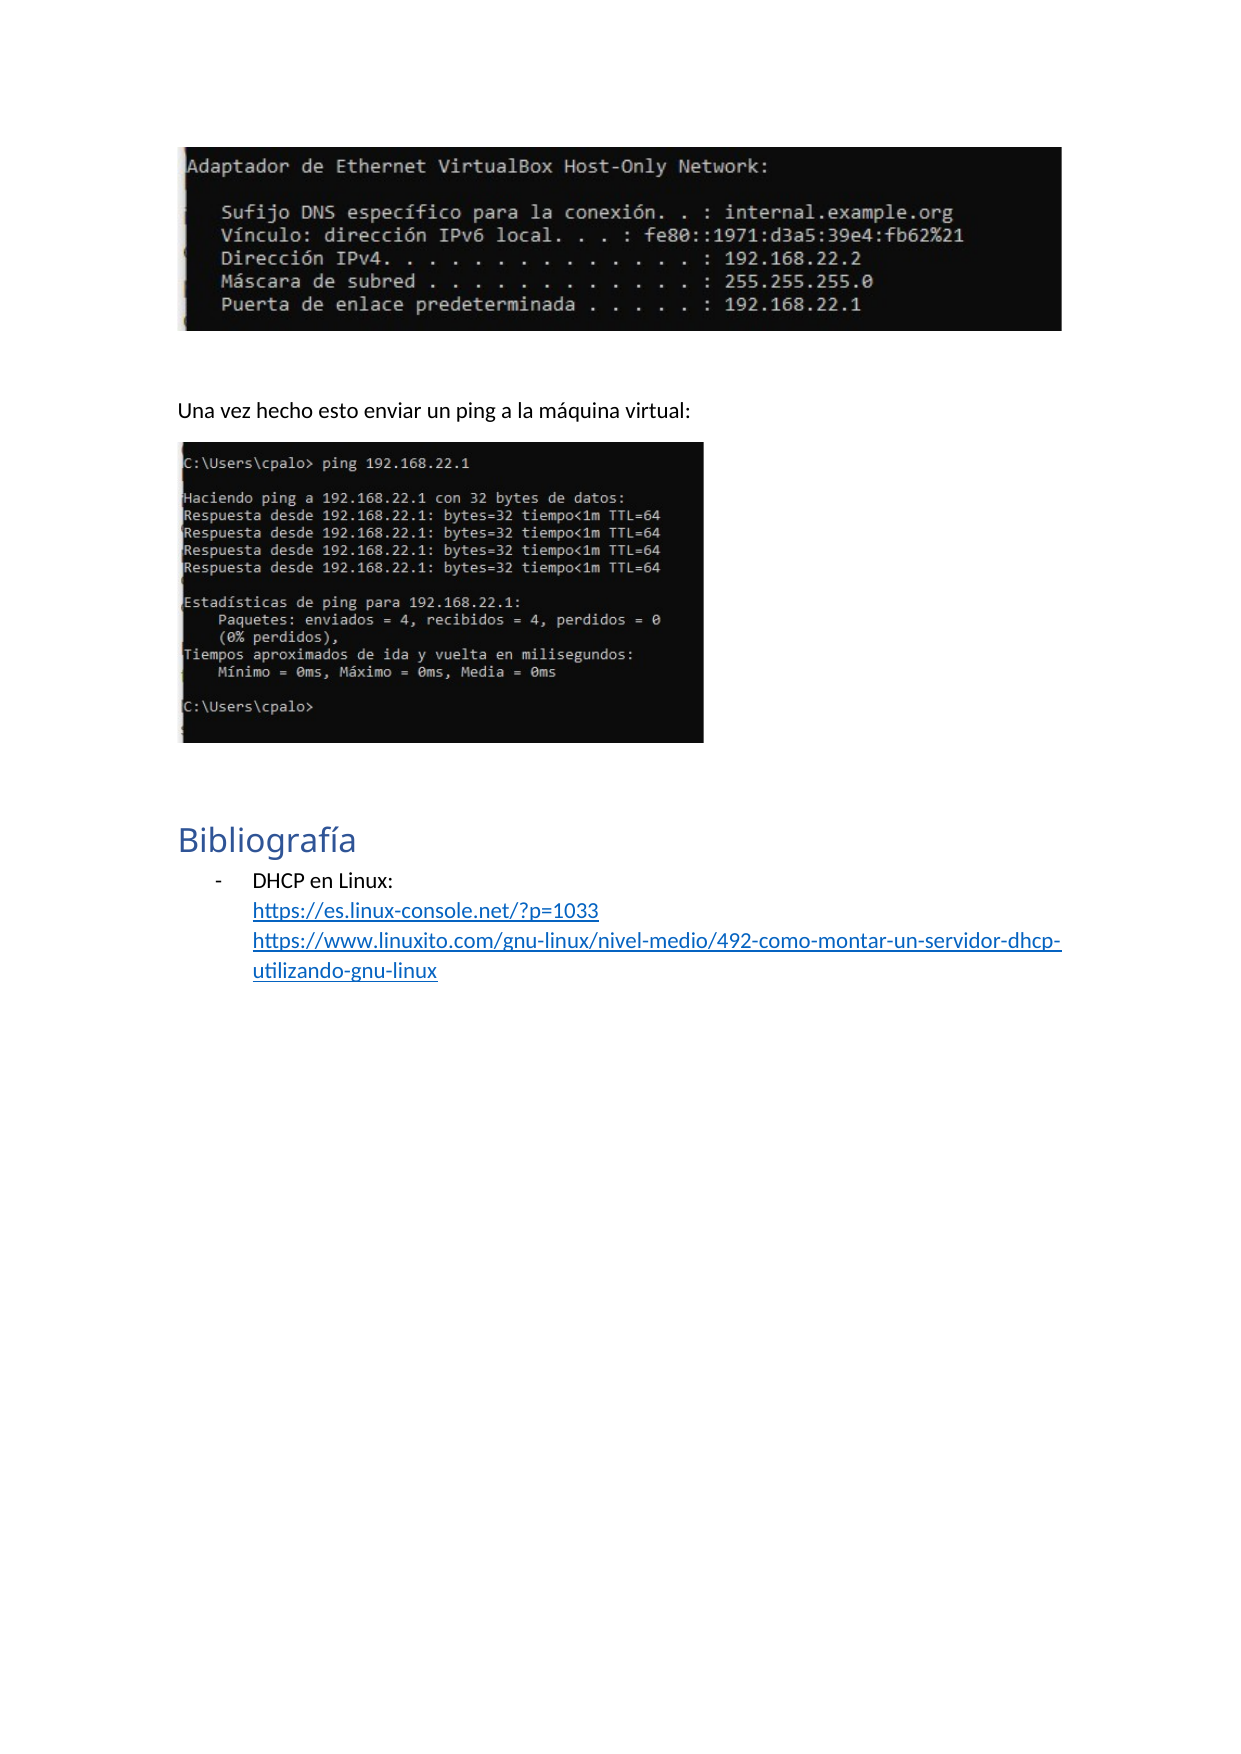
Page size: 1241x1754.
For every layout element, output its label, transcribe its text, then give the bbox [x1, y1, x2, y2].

list https://www.linuxito.com/gnu-linux/nivel-medio/492-como-montar-un-servidor-dhcp-utilizando-gnu-linux [252, 926, 1063, 984]
list DHCP en Linux: [215, 866, 1063, 894]
text Una vez hecho esto enviar un ping a la máquina virtual: [177, 396, 1063, 424]
picture [177, 147, 1062, 331]
picture [177, 442, 704, 743]
list https://es.linux-console.net/?p=1033 [252, 896, 1063, 924]
subtitle Bibliografía [177, 817, 1063, 862]
